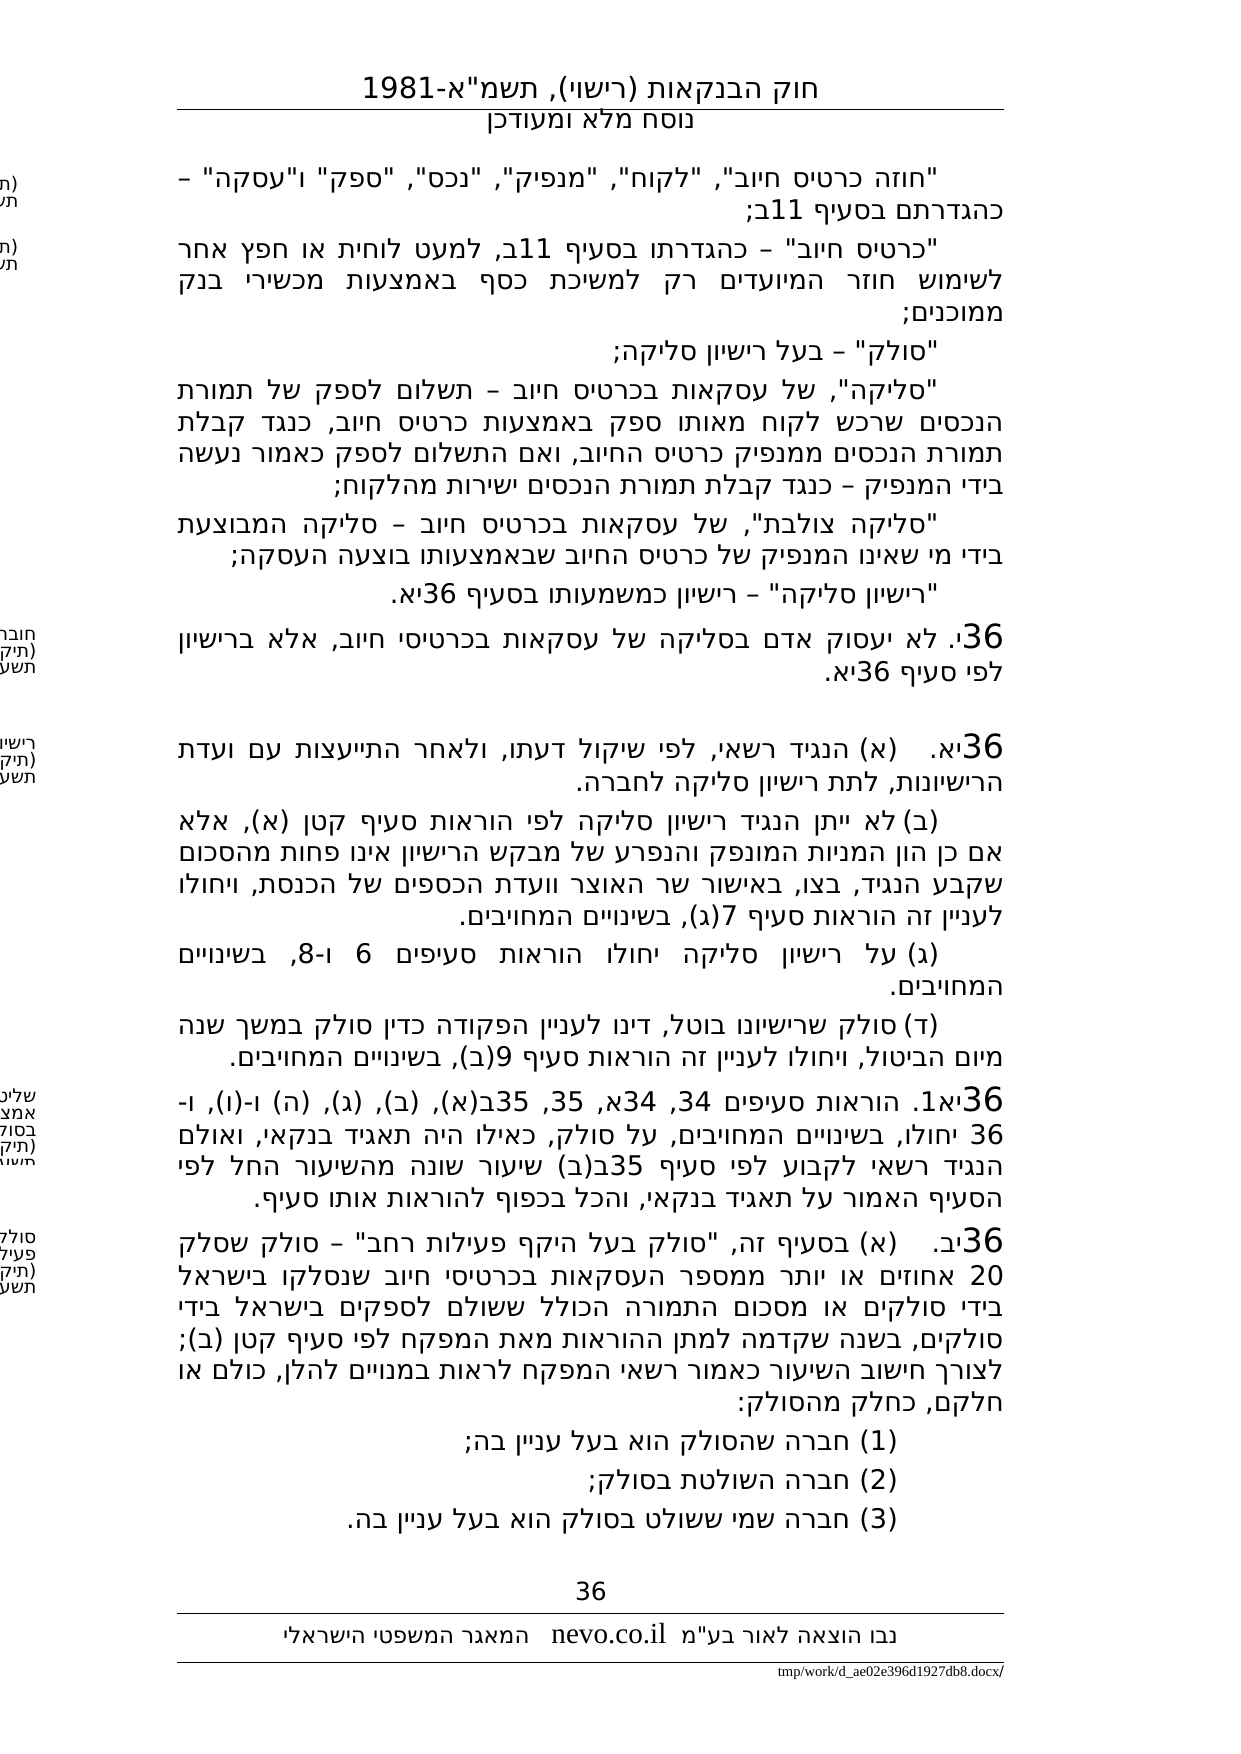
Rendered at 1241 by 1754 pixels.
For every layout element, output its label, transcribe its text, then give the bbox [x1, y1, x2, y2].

text (2) חברה השולטת בסולק; [177, 1464, 898, 1496]
text "סולק" – בעל רישיון סליקה; [177, 335, 1004, 367]
text (1) חברה שהסולק הוא בעל עניין בה; [177, 1425, 898, 1457]
text (3) חברה שמי ששולט בסולק הוא בעל עניין בה. [177, 1503, 898, 1535]
text (ג) על רישיון סליקה יחולו הוראות סעיפים 6 ו-8, בשינויים המחויבים. [177, 939, 1004, 1002]
text 36יא1. הוראות סעיפים 34, 34א, 35, 35ב(א), (ב), (ג), (ה) ו-(ו), ו-36 יחולו, בשינויים המחויבים, על סולק, כאילו היה תאגיד בנקאי, ואולם הנגיד רשאי לקבוע לפי סעיף 35ב(ב) שיעור שונה מהשיעור החל לפי הסעיף האמור על תאגיד בנקאי, והכל בכפוף להוראות אותו סעיף. [177, 1080, 1004, 1214]
text (ד) סולק שרישיונו בוטל, דינו לעניין הפקודה כדין סולק במשך שנה מיום הביטול, ויחולו לעניין זה הוראות סעיף 9(ב), בשינויים המחויבים. [177, 1009, 1004, 1073]
text "סליקה צולבת", של עסקאות בכרטיס חיוב – סליקה המבוצעת בידי מי שאינו המנפיק של כרטיס החיוב שבאמצעותו בוצעה העסקה; [177, 508, 1004, 571]
text 36יב. (א) בסעיף זה, "סולק בעל היקף פעילות רחב" – סולק שסלק 20 אחוזים או יותר ממספר העסקאות בכרטיסי חיוב שנסלקו בישראל בידי סולקים או מסכום התמורה הכולל ששולם לספקים בישראל בידי סולקים, בשנה שקדמה למתן ההוראות מאת המפקח לפי סעיף קטן (ב); לצורך חישוב השיעור כאמור רשאי המפקח לראות במנויים להלן, כולם או חלקם, כחלק מהסולק: [177, 1221, 1004, 1418]
text (ב) לא ייתן הנגיד רישיון סליקה לפי הוראות סעיף קטן (א), אלא אם כן הון המניות המונפק והנפרע של מבקש הרישיון אינו פחות מהסכום שקבע הנגיד, בצו, באישור שר האוצר וועדת הכספים של הכנסת, ויחולו לעניין זה הוראות סעיף 7(ג), בשינויים המחויבים. [177, 805, 1004, 931]
text "חוזה כרטיס חיוב", "לקוח", "מנפיק", "נכס", "ספק" ו"עסקה" – כהגדרתם בסעיף 11ב; [177, 162, 1004, 226]
text "כרטיס חיוב" – כהגדרתו בסעיף 11ב, למעט לוחית או חפץ אחר לשימוש חוזר המיועדים רק למשיכת כסף באמצעות מכשירי בנק ממוכנים; [177, 233, 1004, 328]
text 36יא. (א) הנגיד רשאי, לפי שיקול דעתו, ולאחר התייעצות עם ועדת הרישיונות, לתת רישיון סליקה לחברה. [177, 727, 1004, 798]
text "סליקה", של עסקאות בכרטיס חיוב – תשלום לספק של תמורת הנכסים שרכש לקוח מאותו ספק באמצעות כרטיס חיוב, כנגד קבלת תמורת הנכסים ממנפיק כרטיס החיוב, ואם התשלום לספק כאמור נעשה בידי המנפיק – כנגד קבלת תמורת הנכסים ישירות מהלקוח; [177, 374, 1004, 501]
text 36י. לא יעסוק אדם בסליקה של עסקאות בכרטיסי חיוב, אלא ברישיון לפי סעיף 36יא. [177, 618, 1004, 688]
text "רישיון סליקה" – רישיון כמשמעותו בסעיף 36יא. [177, 579, 1004, 610]
